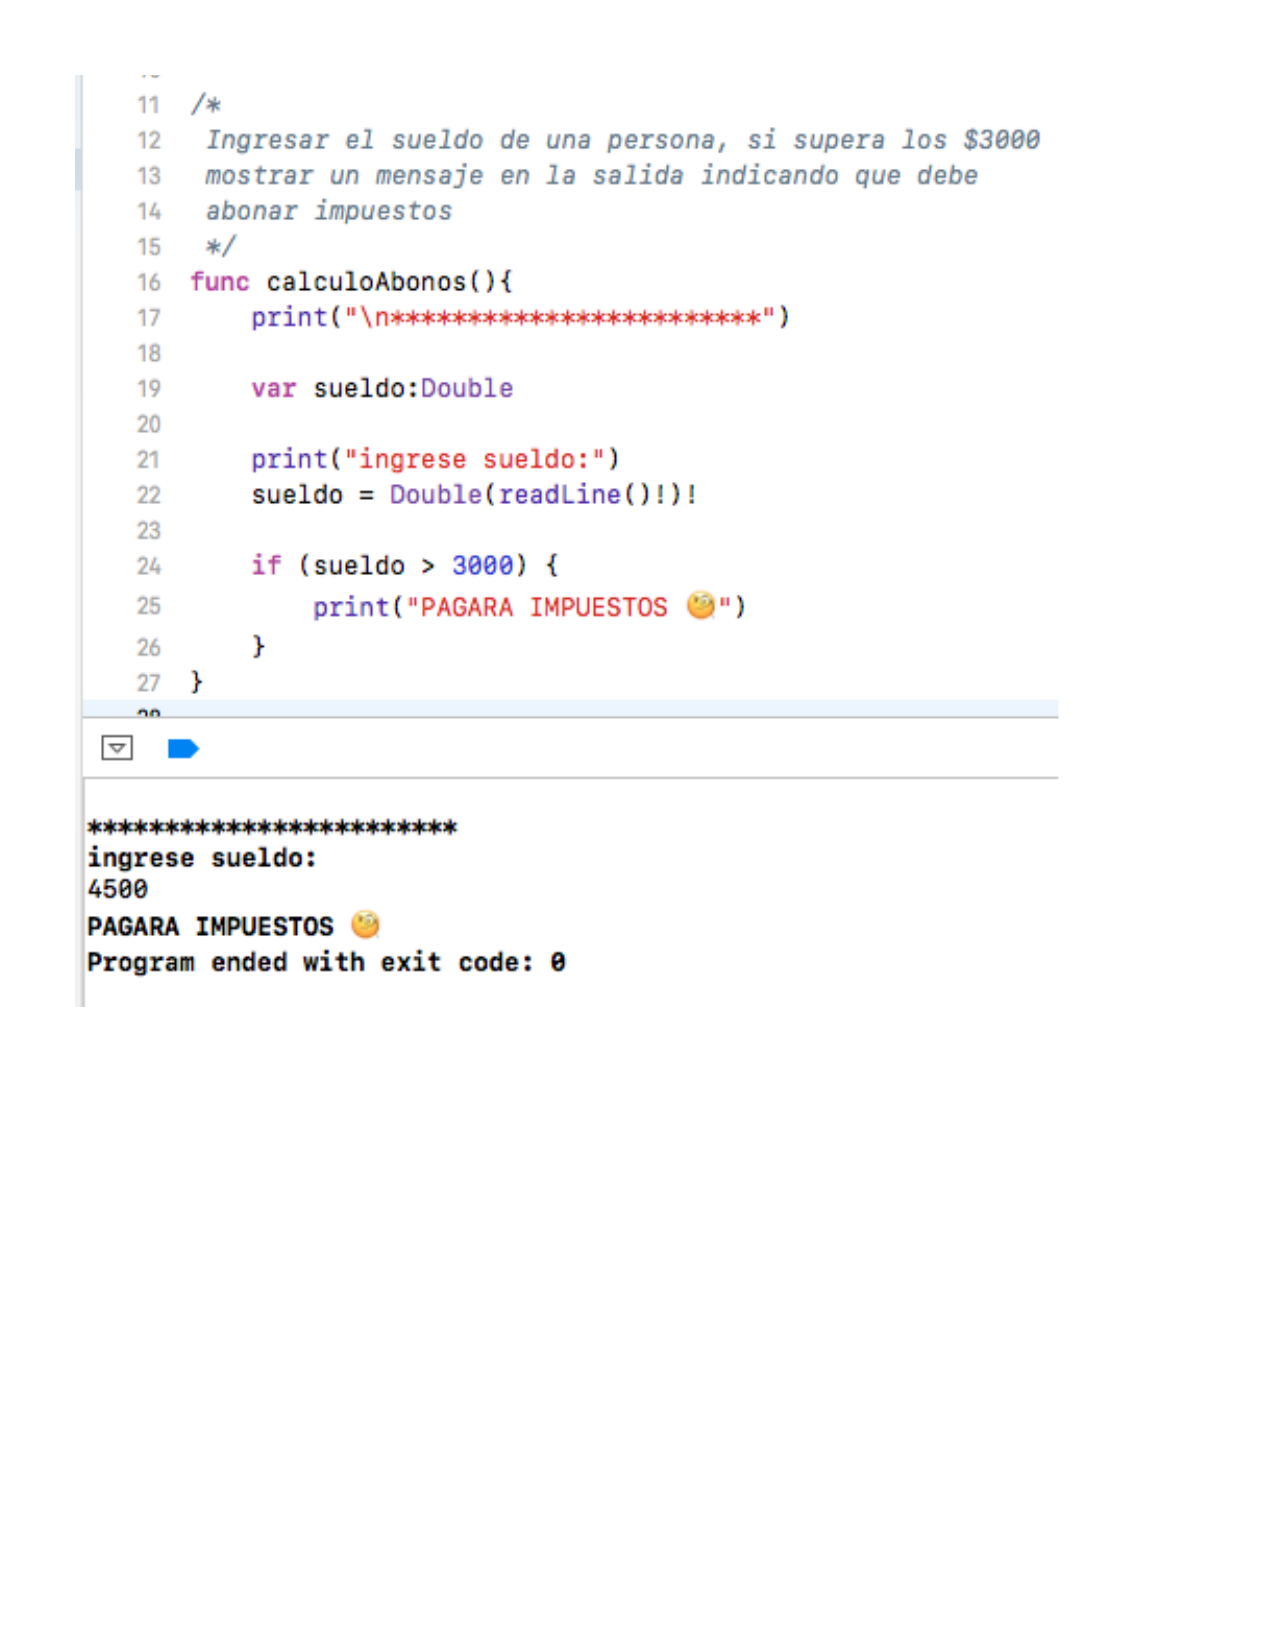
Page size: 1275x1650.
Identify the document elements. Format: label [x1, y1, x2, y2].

picture [75, 75, 1059, 1007]
